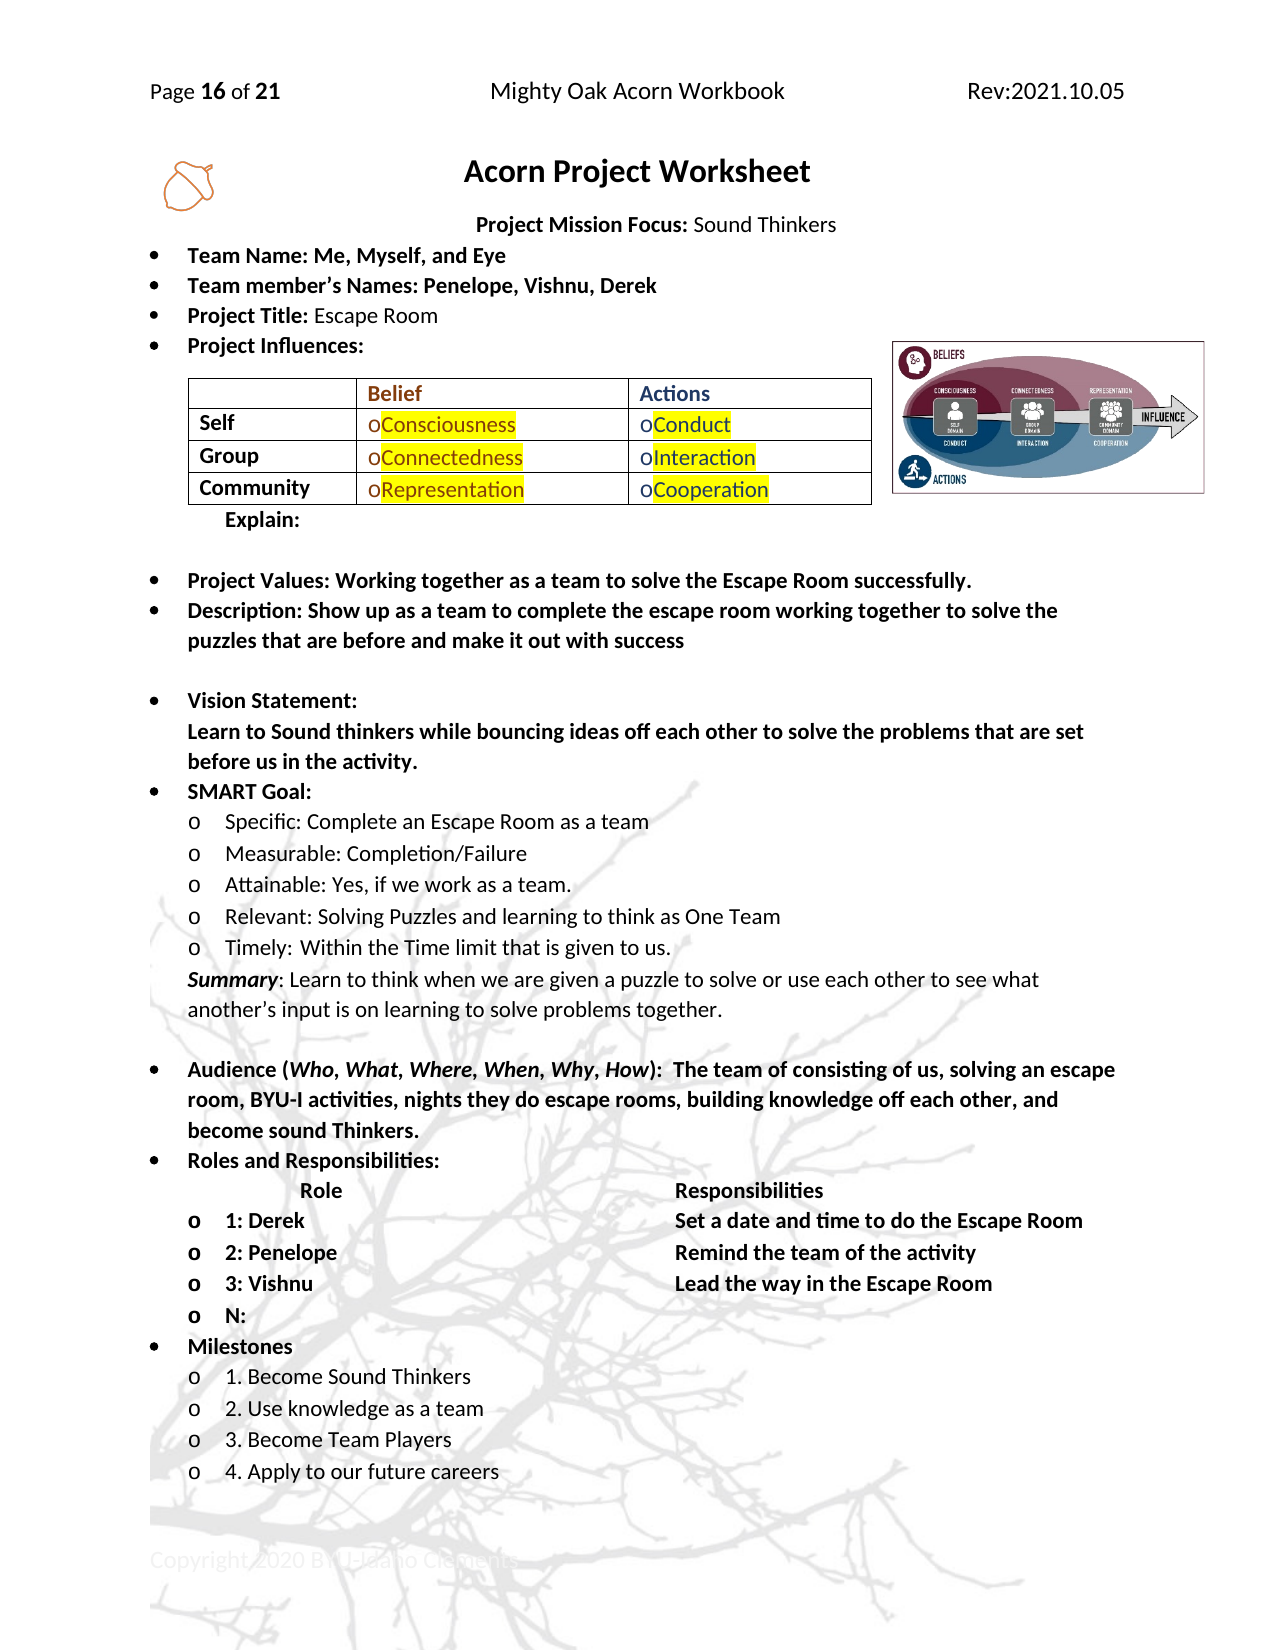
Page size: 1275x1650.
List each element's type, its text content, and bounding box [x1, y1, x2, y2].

list 1. Become Sound Thinkers [187, 1362, 1125, 1392]
list 2: Penelope Remind the team of the activity [187, 1238, 1125, 1267]
list Project Mission Focus: Sound Thinkers [187, 211, 1125, 239]
picture [150, 150, 226, 225]
picture [150, 1174, 1125, 1332]
list Timely: Within the Time limit that is given to us. [187, 933, 1125, 962]
picture [150, 1360, 1125, 1650]
list Measurable: Completion/Failure [187, 839, 1125, 868]
list Team Name: Me, Myself, and Eye [150, 241, 1125, 269]
list Roles and Responsibilities: [150, 1146, 1125, 1174]
table_cell Group [189, 441, 356, 472]
list Team member’s Names: Penelope, Vishnu, Derek [150, 271, 1125, 299]
picture [889, 338, 1207, 496]
table_cell oCooperation [629, 473, 871, 504]
list Relevant: Solving Puzzles and learning to think as One Team [187, 902, 1125, 931]
table_cell oInteraction [629, 441, 871, 472]
list 2. Use knowledge as a team [187, 1394, 1125, 1423]
table_header [189, 379, 356, 407]
list 3: Vishnu Lead the way in the Escape Room [187, 1269, 1125, 1298]
list Milestones [150, 1332, 1125, 1360]
picture [150, 721, 1125, 777]
list Description: Show up as a team to complete the escape room working together to solve the puzzles that are before and make it out with success [150, 596, 1125, 654]
list Attainable: Yes, if we work as a team. [187, 870, 1125, 899]
table_cell oConnectedness [357, 441, 628, 472]
list 1: Derek Set a date and time to do the Escape Room [187, 1206, 1125, 1236]
list Role Responsibilities [225, 1176, 1125, 1204]
picture [150, 805, 1125, 1055]
list Specific: Complete an Escape Room as a team [187, 807, 1125, 837]
list 3. Become Team Players [187, 1425, 1125, 1454]
list Summary: Learn to think when we are given a puzzle to solve or use each other to see what another’s input is on learning to solve problems together. [187, 965, 1125, 1023]
list N: [187, 1301, 1125, 1330]
list 4. Apply to our future careers [187, 1457, 1125, 1486]
list Project Values: Working together as a team to solve the Escape Room successfully. [150, 566, 1125, 594]
table_cell Self [189, 409, 356, 440]
list Vision Statement: [150, 687, 1125, 714]
list Explain: [187, 505, 1125, 533]
table_header Belief [357, 379, 628, 407]
list Audience (Who, What, Where, When, Why, How): The team of consisting of us, solving an escape room, BYU-I activities, nights they do escape rooms, building knowledge off each other, and become sound Thinkers. [150, 1055, 1125, 1144]
table_cell Community [189, 473, 356, 504]
text Acorn Project Worksheet [226, 150, 1125, 191]
table_cell oRepresentation [357, 473, 628, 504]
list Project Influences: [150, 331, 1125, 359]
table_cell oConduct [629, 409, 871, 440]
table_header Actions [629, 379, 871, 407]
table_cell oConsciousness [357, 409, 628, 440]
list SMART Goal: [150, 777, 1125, 805]
list Project Title: Escape Room [150, 301, 1125, 329]
